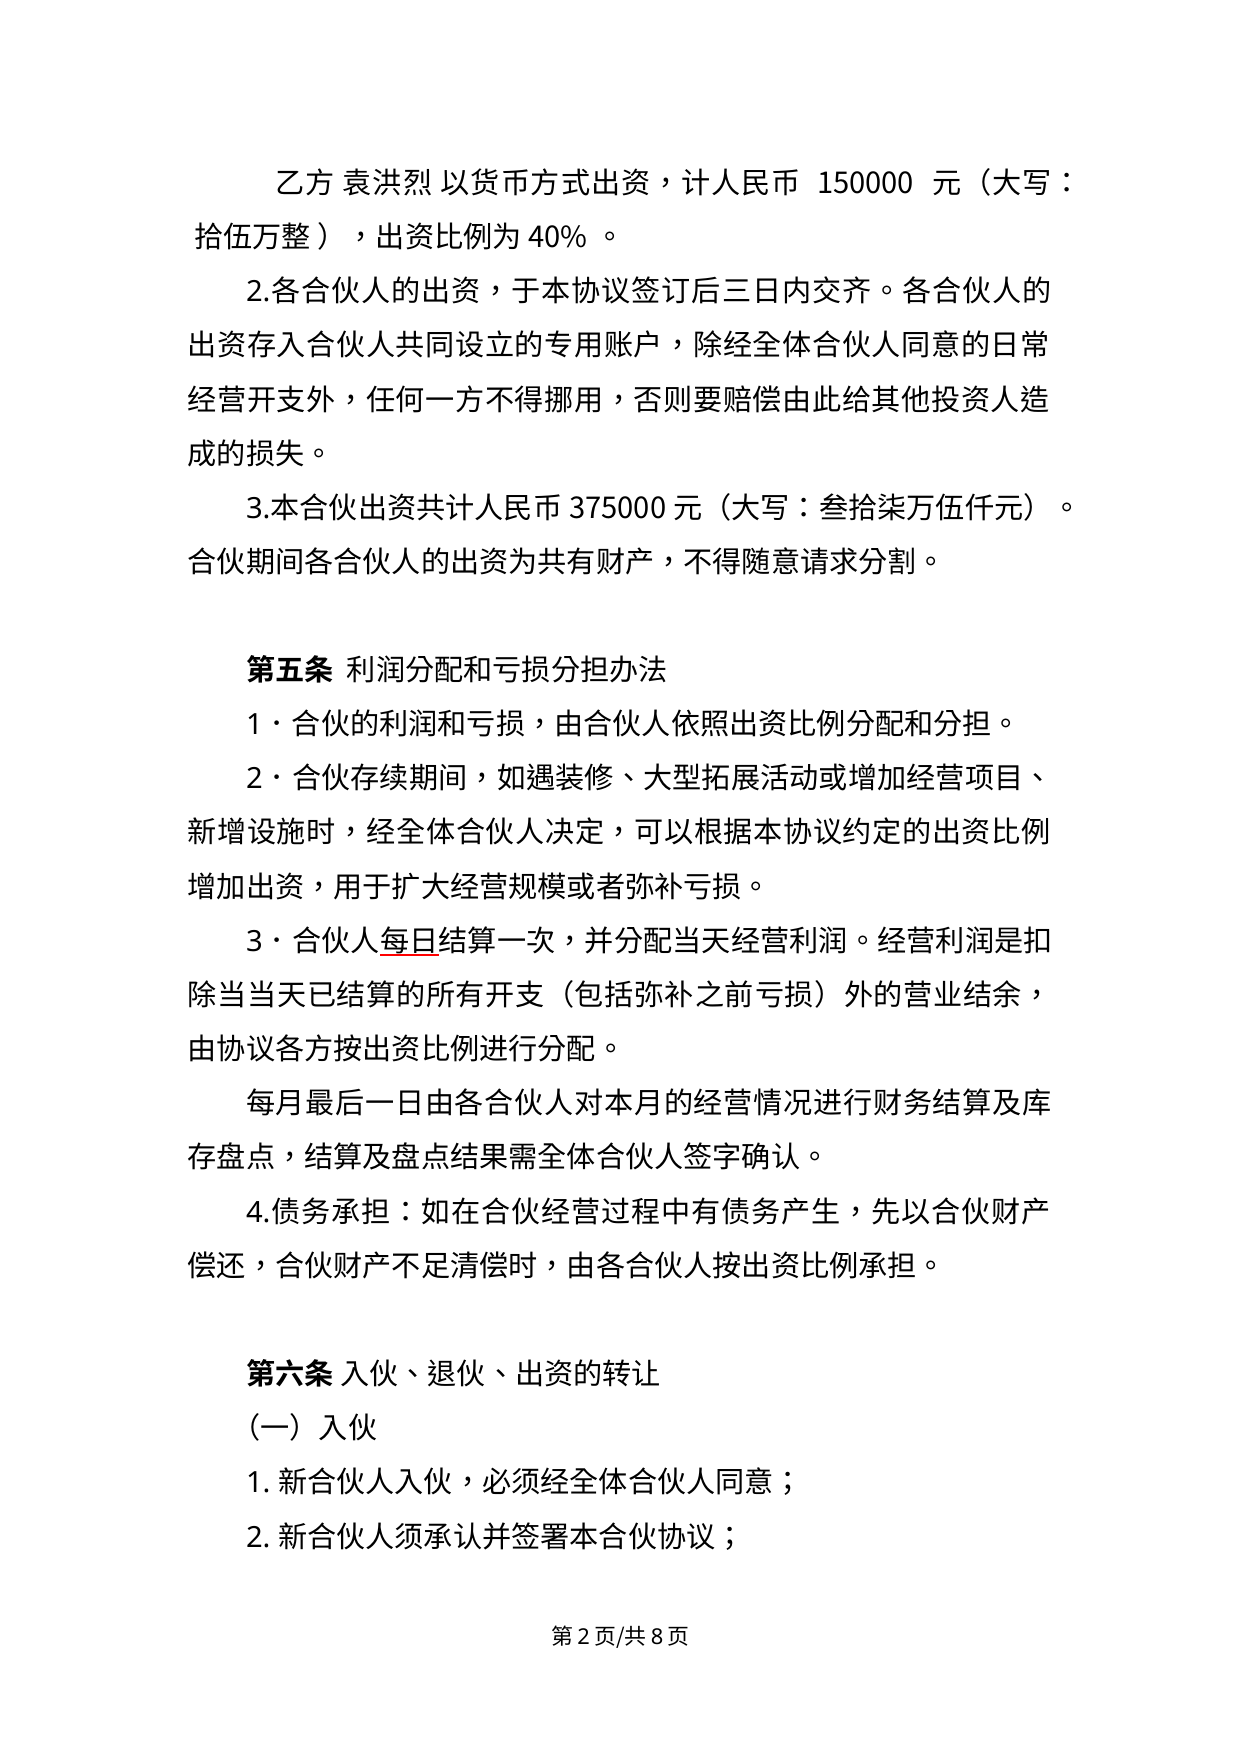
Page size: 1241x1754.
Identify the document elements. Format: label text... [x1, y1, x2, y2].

text 4.债务承担：如在合伙经营过程中有债务产生，先以合伙财产偿还，合伙财产不足清偿时，由各合伙人按出资比例承担。 [187, 1179, 1053, 1287]
text 2．合伙存续期间，如遇装修、大型拓展活动或增加经营项目、新增设施时，经全体合伙人决定，可以根据本协议约定的出资比例增加出资，用于扩大经营规模或者弥补亏损。 [187, 745, 1053, 908]
text 乙方 袁洪烈 以货币方式出资，计人民币 150000 元（大写： 拾伍万整 ），出资比例为 40% 。 [187, 150, 1053, 258]
text （一）入伙 [187, 1395, 1053, 1449]
text 1．合伙的利润和亏损，由合伙人依照出资比例分配和分担。 [187, 691, 1053, 745]
text 3．合伙人每日结算一次，并分配当天经营利润。经营利润是扣除当当天已结算的所有开支（包括弥补之前亏损）外的营业结余，由协议各方按出资比例进行分配。 [187, 908, 1053, 1070]
text 2. 新合伙人须承认并签署本合伙协议； [187, 1504, 1053, 1558]
text 1. 新合伙人入伙，必须经全体合伙人同意； [187, 1449, 1053, 1504]
text 第六条 入伙、退伙、出资的转让 [187, 1341, 1053, 1395]
text 2.各合伙人的出资，于本协议签订后三日内交齐。各合伙人的出资存入合伙人共同设立的专用账户，除经全体合伙人同意的日常经营开支外，任何一方不得挪用，否则要赔偿由此给其他投资人造成的损失。 [187, 258, 1053, 475]
text 3.本合伙出资共计人民币 375000 元（大写：叁拾柒万伍仟元）。合伙期间各合伙人的出资为共有财产，不得随意请求分割。 [187, 475, 1053, 583]
text 每月最后一日由各合伙人对本月的经营情况进行财务结算及库存盘点，结算及盘点结果需全体合伙人签字确认。 [187, 1070, 1053, 1179]
text 第五条 利润分配和亏损分担办法 [187, 637, 1053, 691]
